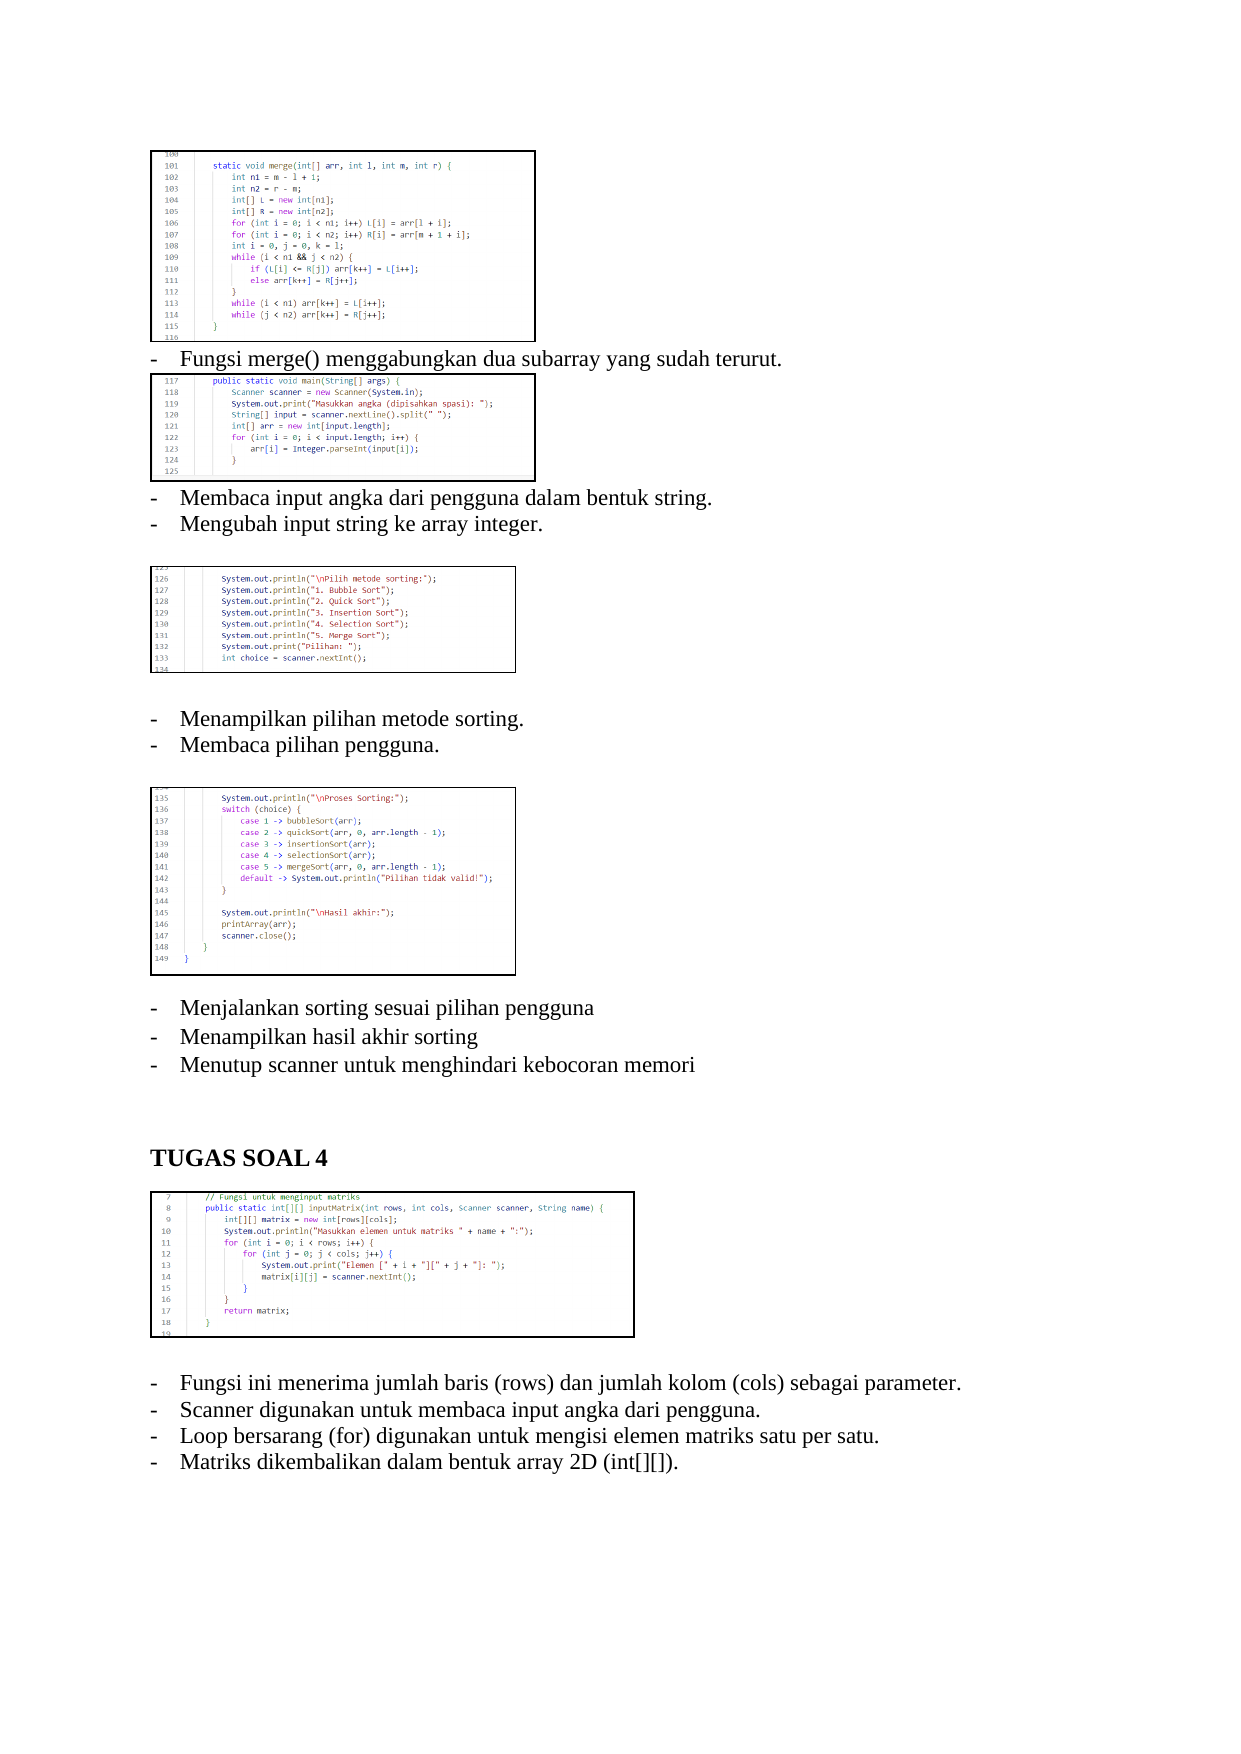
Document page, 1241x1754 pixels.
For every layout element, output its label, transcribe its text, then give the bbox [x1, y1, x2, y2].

picture [152, 1193, 633, 1336]
list Menampilkan pilihan metode sorting. [150, 705, 1090, 731]
list Loop bersarang (for) digunakan untuk mengisi elemen matriks satu per satu. [150, 1422, 1090, 1448]
list Membaca input angka dari pengguna dalam bentuk string. [150, 484, 1090, 510]
picture [152, 152, 534, 341]
picture [152, 567, 515, 672]
list Membaca pilihan pengguna. [150, 731, 1090, 757]
list Menutup scanner untuk menghindari kebocoran memori [150, 1051, 1090, 1078]
list Menjalankan sorting sesuai pilihan pengguna [150, 994, 1090, 1021]
text TUGAS SOAL 4 [150, 1143, 1090, 1172]
list Fungsi merge() menggabungkan dua subarray yang sudah terurut. [150, 344, 1090, 371]
list Scanner digunakan untuk membaca input angka dari pengguna. [150, 1396, 1090, 1422]
list Fungsi ini menerima jumlah baris (rows) dan jumlah kolom (cols) sebagai parameter. [150, 1369, 1090, 1396]
list Matriks dikembalikan dalam bentuk array 2D (int[][]). [150, 1448, 1090, 1475]
list Menampilkan hasil akhir sorting [150, 1023, 1090, 1049]
list Mengubah input string ke array integer. [150, 510, 1090, 537]
picture [152, 788, 515, 974]
picture [152, 375, 534, 480]
